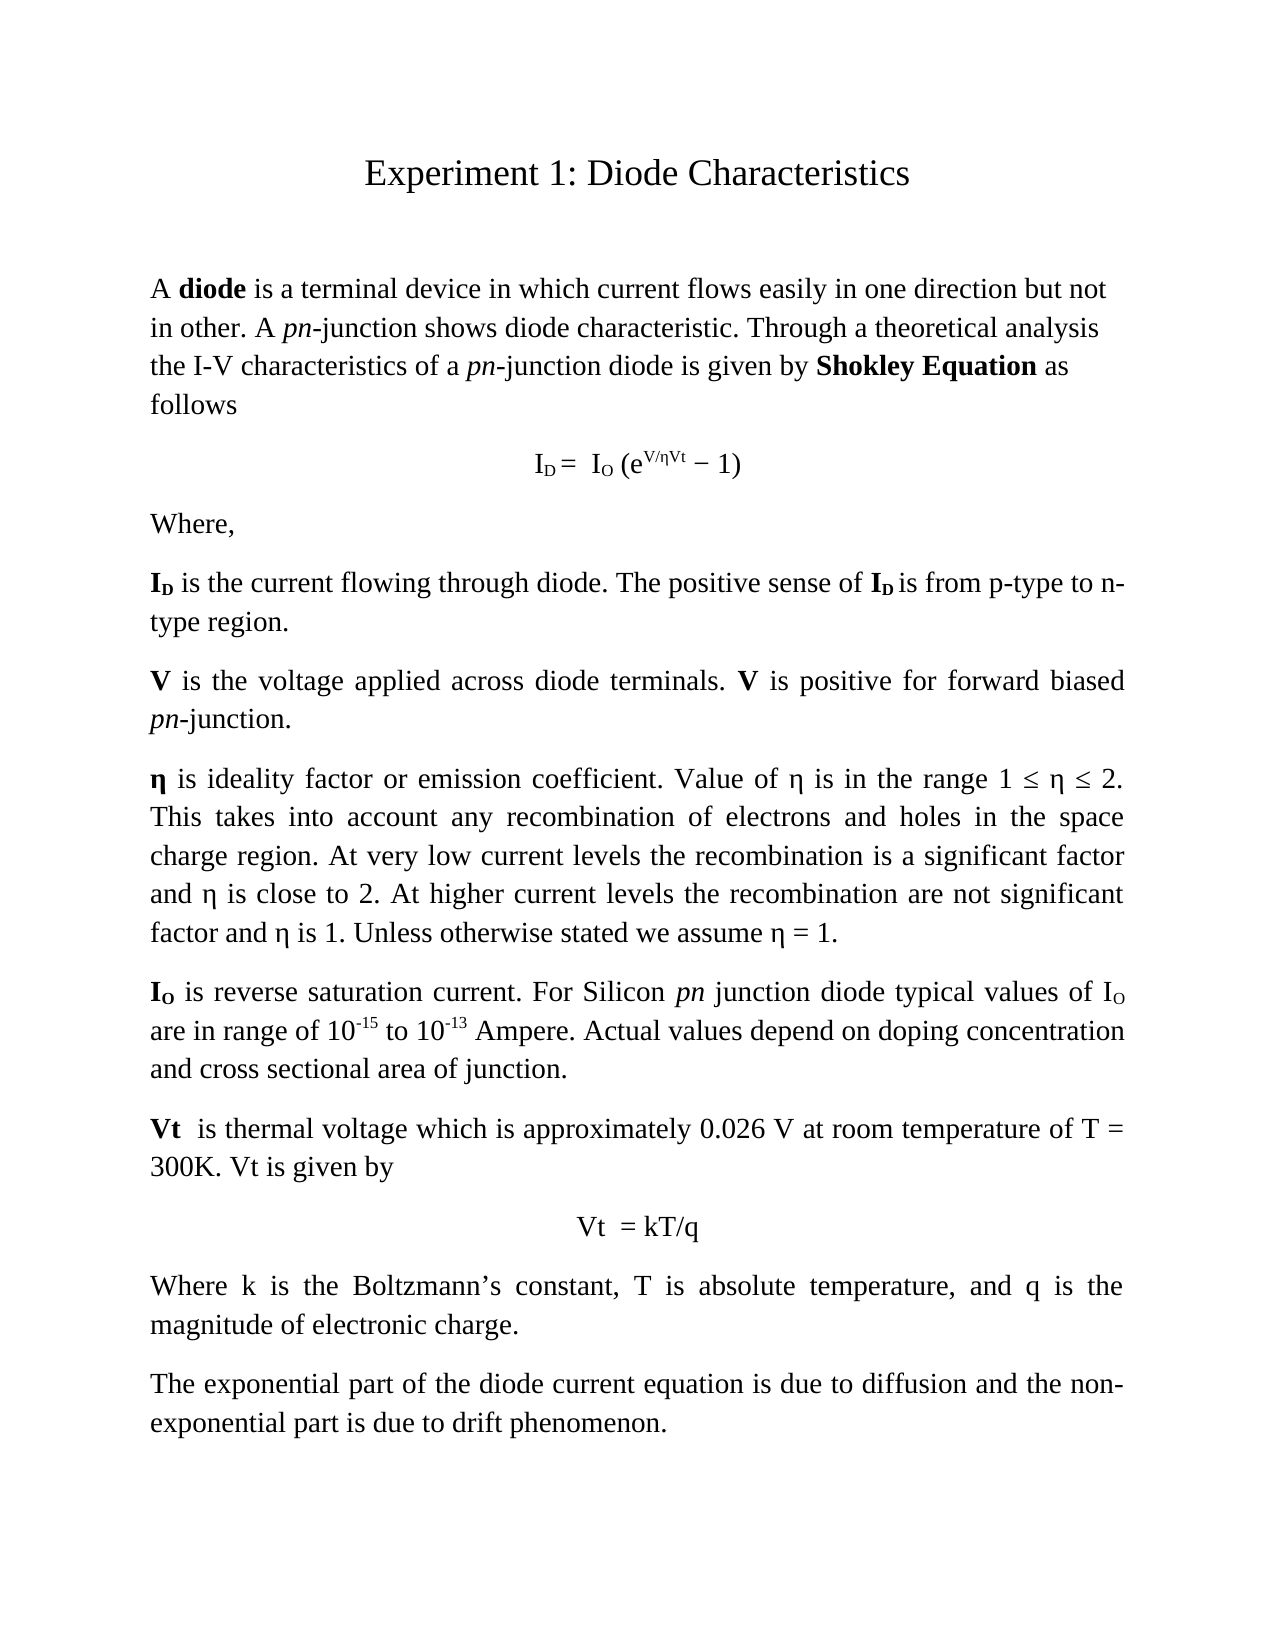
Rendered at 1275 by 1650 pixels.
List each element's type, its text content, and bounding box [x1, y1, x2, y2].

text Where, [150, 506, 1125, 539]
text ID = IO (eV/ηVt − 1) [150, 446, 1125, 480]
text η is ideality factor or emission coefficient. Value of η is in the range 1 ≤ η ≤ 2. This takes into account any recombination of electrons and holes in the space charge region. At very low current levels the recombination is a significant factor and η is close to 2. At higher current levels the recombination are not significant factor and η is 1. Unless otherwise stated we assume η = 1. [150, 761, 1125, 949]
text V is the voltage applied across diode terminals. V is positive for forward biased pn-junction. [150, 663, 1125, 735]
text Experiment 1: Diode Characteristics [150, 150, 1125, 193]
text Where k is the Boltzmann’s constant, T is absolute temperature, and q is the magnitude of electronic charge. [150, 1268, 1125, 1340]
text ID is the current flowing through diode. The positive sense of ID is from p-type to n-type region. [150, 565, 1125, 637]
text The exponential part of the diode current equation is due to diffusion and the non-exponential part is due to drift phenomenon. [150, 1366, 1125, 1438]
text Vt is thermal voltage which is approximately 0.026 V at room temperature of T = 300K. Vt is given by [150, 1111, 1125, 1183]
text IO is reverse saturation current. For Silicon pn junction diode typical values of IO are in range of 10-15 to 10-13 Ampere. Actual values depend on doping concentration and cross sectional area of junction. [150, 974, 1125, 1085]
text Vt = kT/q [150, 1209, 1125, 1242]
text A diode is a terminal device in which current flows easily in one direction but not in other. A pn-junction shows diode characteristic. Through a theoretical analysis the I-V characteristics of a pn-junction diode is given by Shokley Equation as follows [150, 271, 1125, 421]
